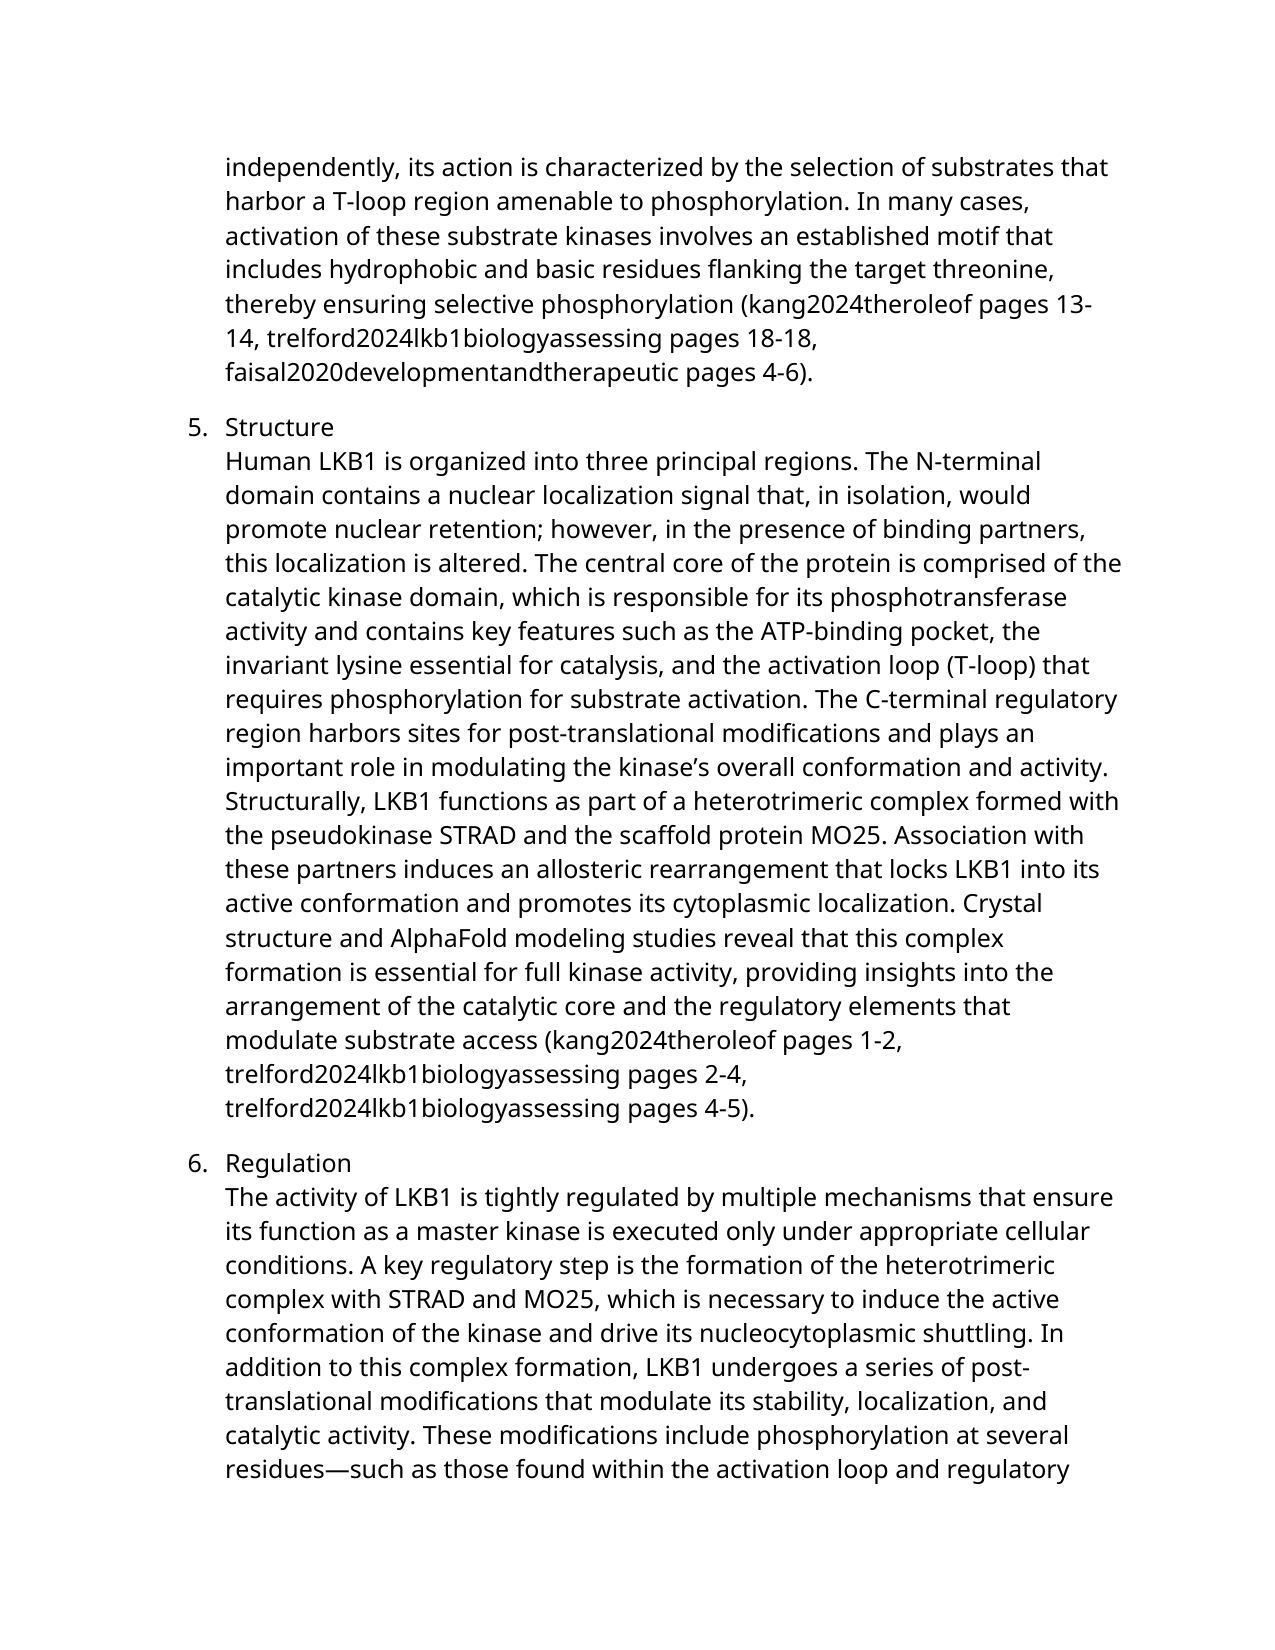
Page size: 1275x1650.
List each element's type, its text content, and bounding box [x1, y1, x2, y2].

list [187, 150, 1125, 388]
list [187, 1145, 1125, 1486]
list Structure Human LKB1 is organized into three principal regions. The N-terminal domain contains a nuclear localization signal that, in isolation, would promote nuclear retention; however, in the presence of binding partners, this localization is altered. The central core of the protein is comprised of the catalytic kinase domain, which is responsible for its phosphotransferase activity and contains key features such as the ATP-binding pocket, the invariant lysine essential for catalysis, and the activation loop (T-loop) that requires phosphorylation for substrate activation. The C-terminal regulatory region harbors sites for post-translational modifications and plays an important role in modulating the kinase’s overall conformation and activity. Structurally, LKB1 functions as part of a heterotrimeric complex formed with the pseudokinase STRAD and the scaffold protein MO25. Association with these partners induces an allosteric rearrangement that locks LKB1 into its active conformation and promotes its cytoplasmic localization. Crystal structure and AlphaFold modeling studies reveal that this complex formation is essential for full kinase activity, providing insights into the arrangement of the catalytic core and the regulatory elements that modulate substrate access (kang2024theroleof pages 1-2, trelford2024lkb1biologyassessing pages 2-4, trelford2024lkb1biologyassessing pages 4-5). [187, 409, 1125, 1124]
